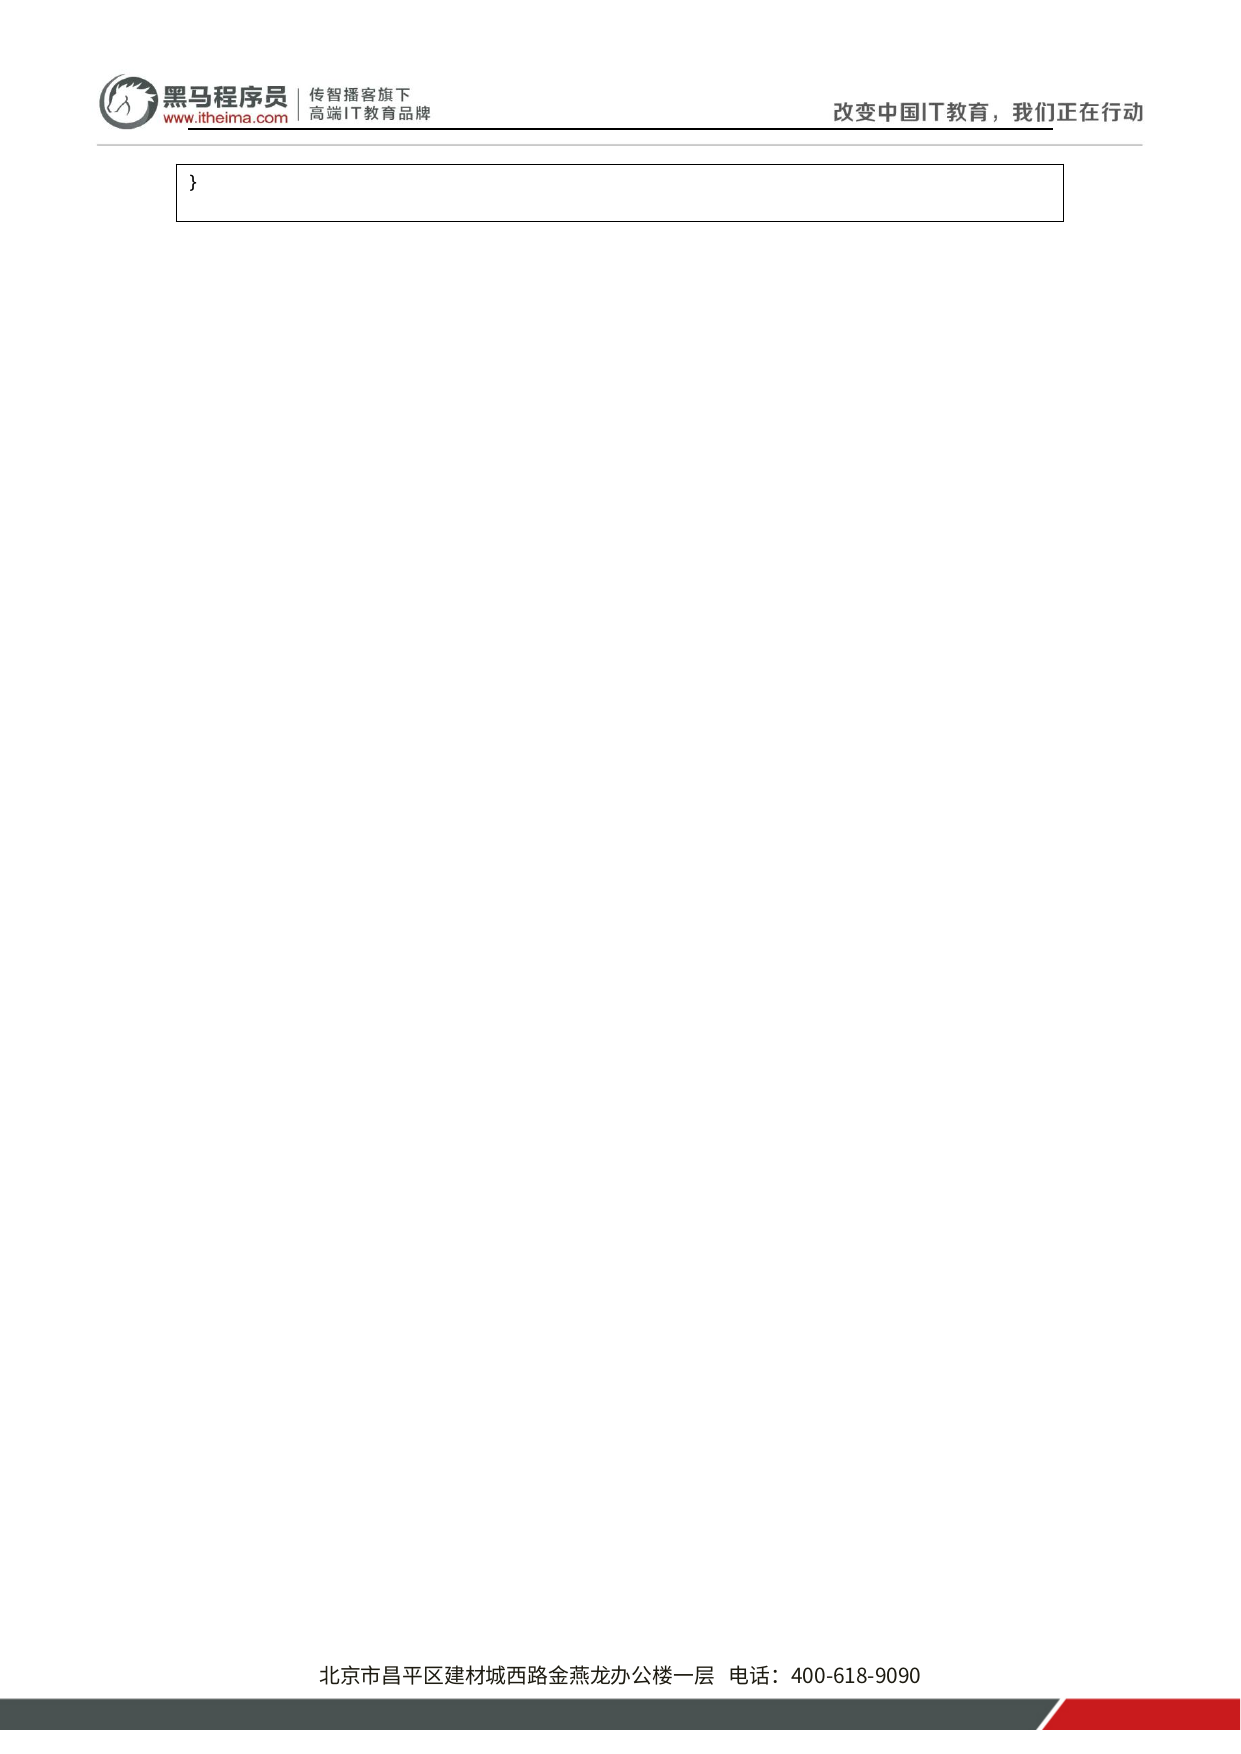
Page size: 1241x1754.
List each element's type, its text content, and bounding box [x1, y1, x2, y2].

picture [0, 3, 1241, 153]
picture [0, 1639, 1241, 1730]
